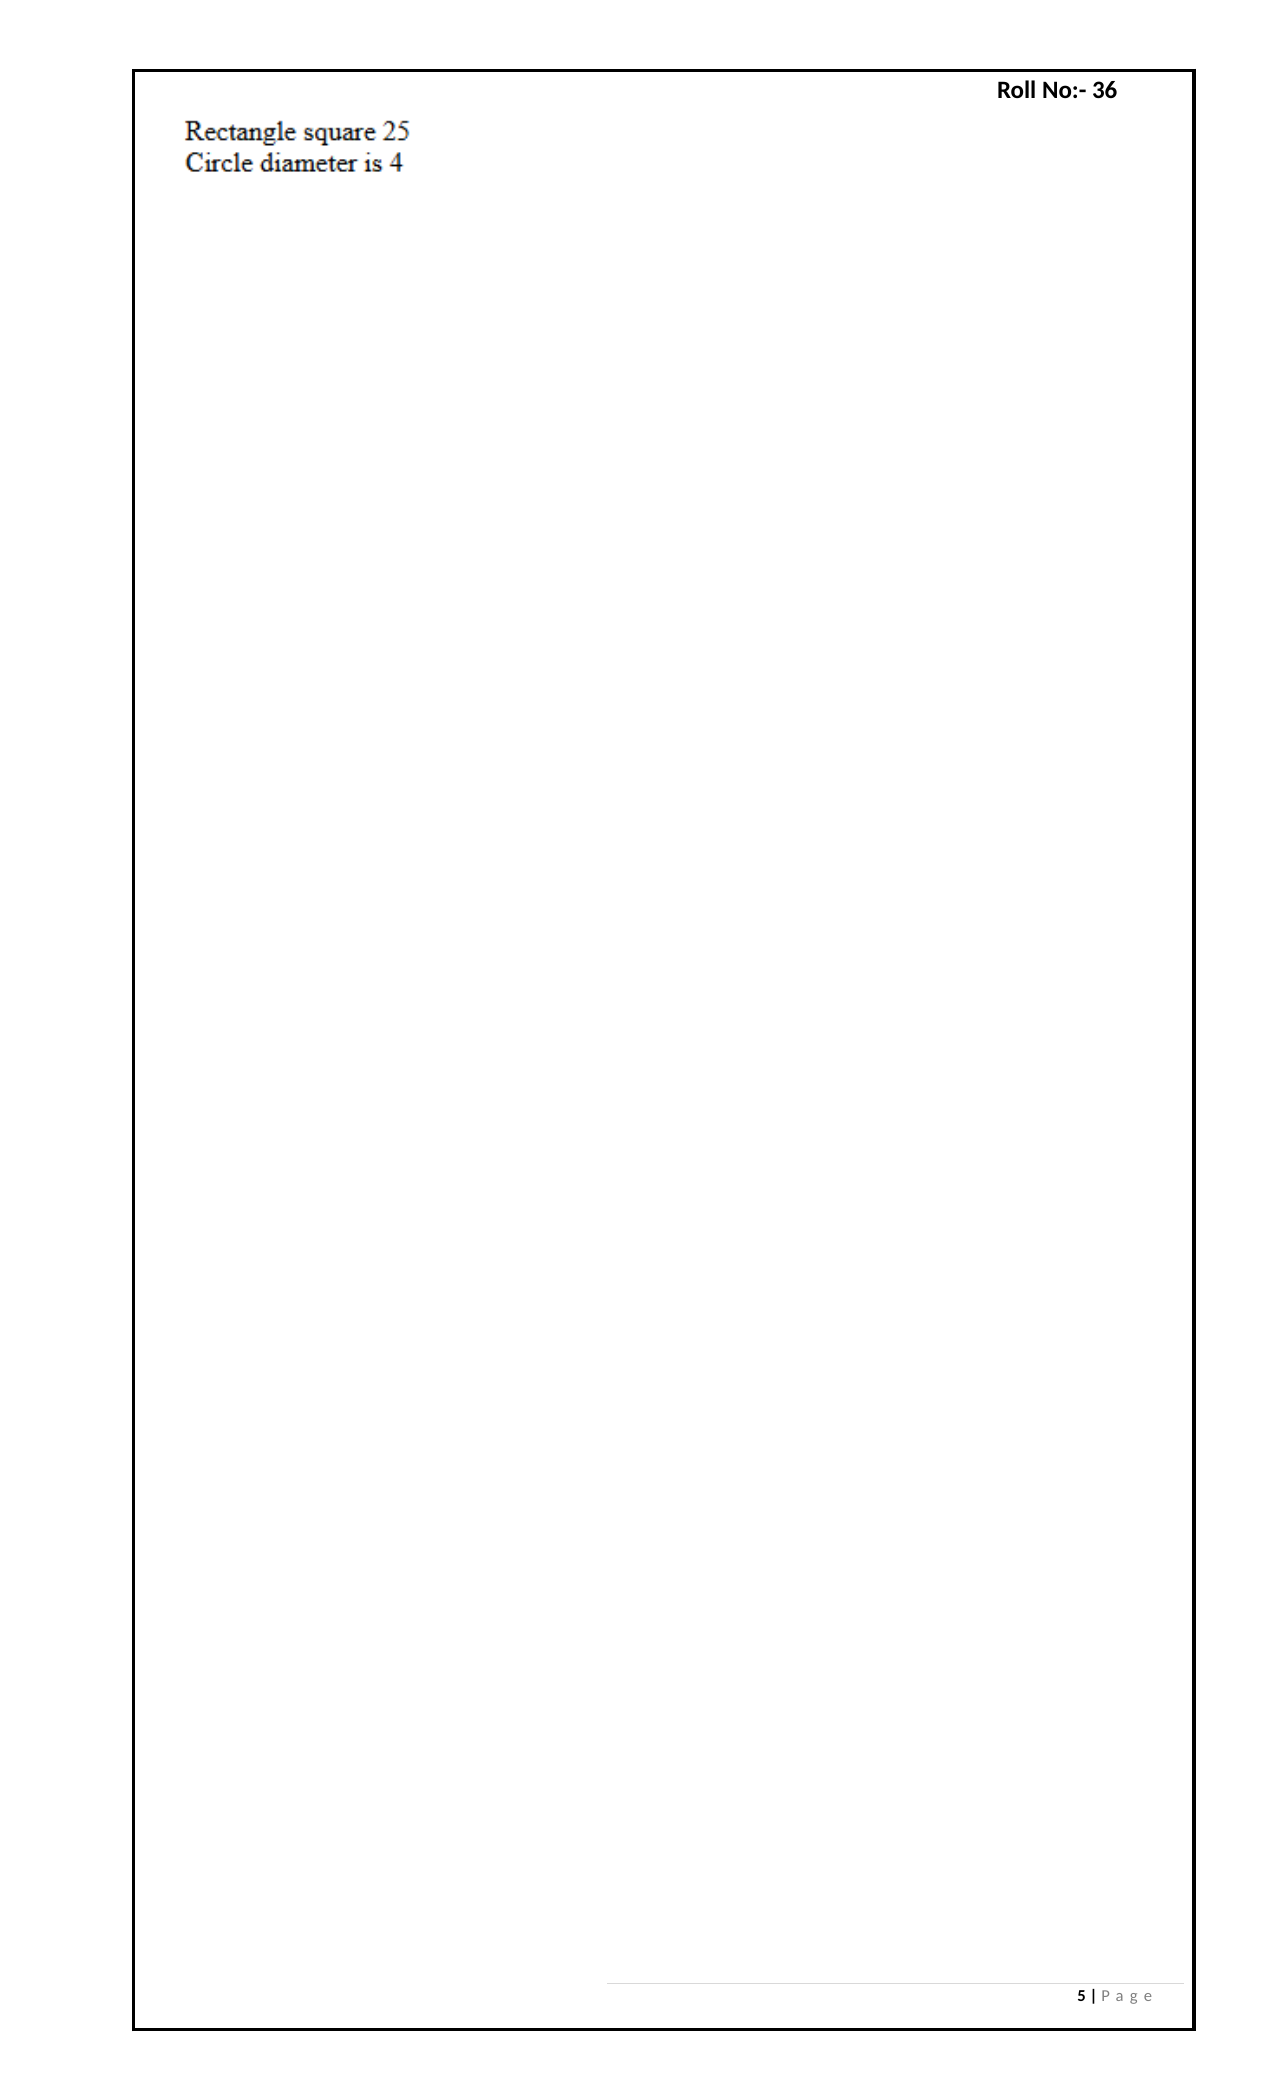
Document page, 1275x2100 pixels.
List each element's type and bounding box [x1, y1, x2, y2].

picture [177, 104, 477, 212]
